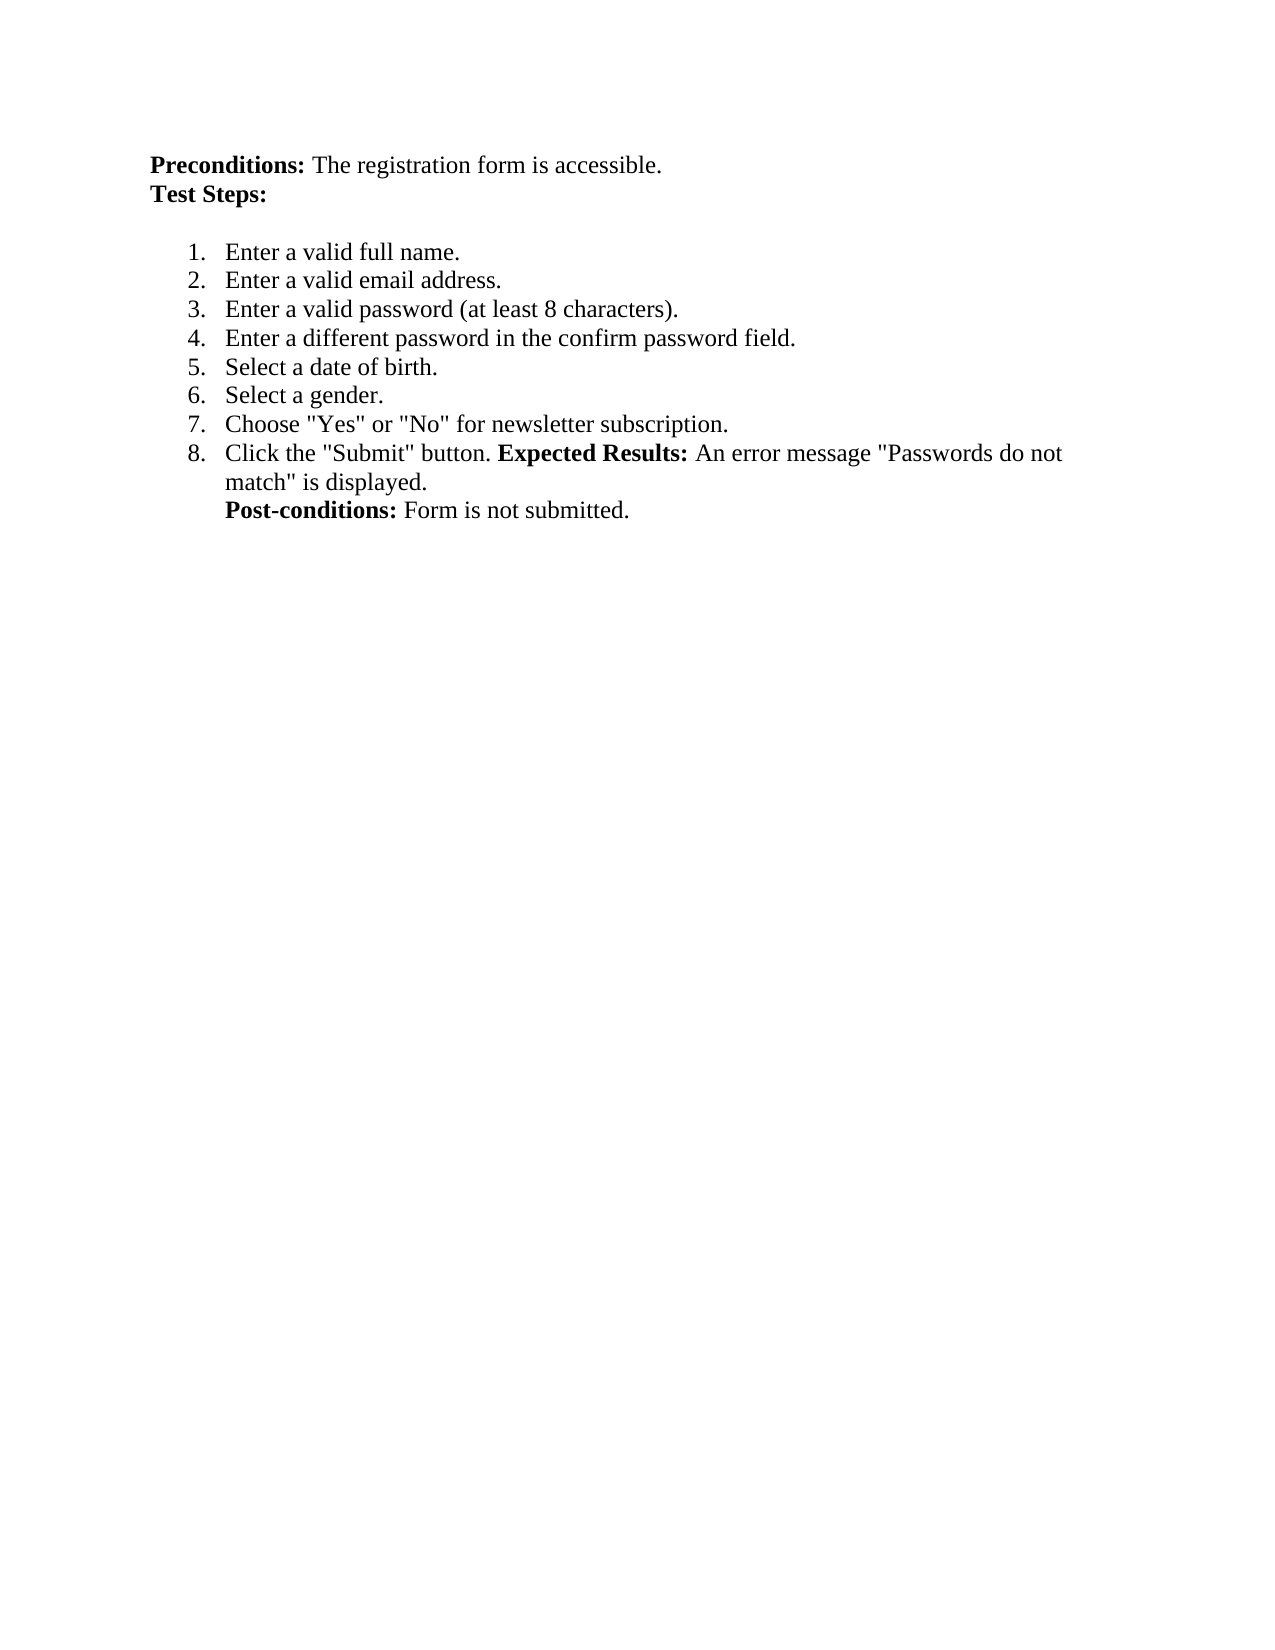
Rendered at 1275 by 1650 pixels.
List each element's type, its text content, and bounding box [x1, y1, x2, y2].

list Click the "Submit" button. Expected Results: An error message "Passwords do not match" is displayed. Post-conditions: Form is not submitted. [187, 438, 1125, 524]
list Enter a valid password (at least 8 characters). [187, 294, 1125, 323]
list Select a date of birth. [187, 352, 1125, 380]
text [150, 150, 1125, 207]
list Select a gender. [187, 380, 1125, 409]
list Enter a valid email address. [187, 265, 1125, 294]
list Choose "Yes" or "No" for newsletter subscription. [187, 409, 1125, 438]
list Enter a different password in the confirm password field. [187, 323, 1125, 352]
list Enter a valid full name. [187, 237, 1125, 265]
